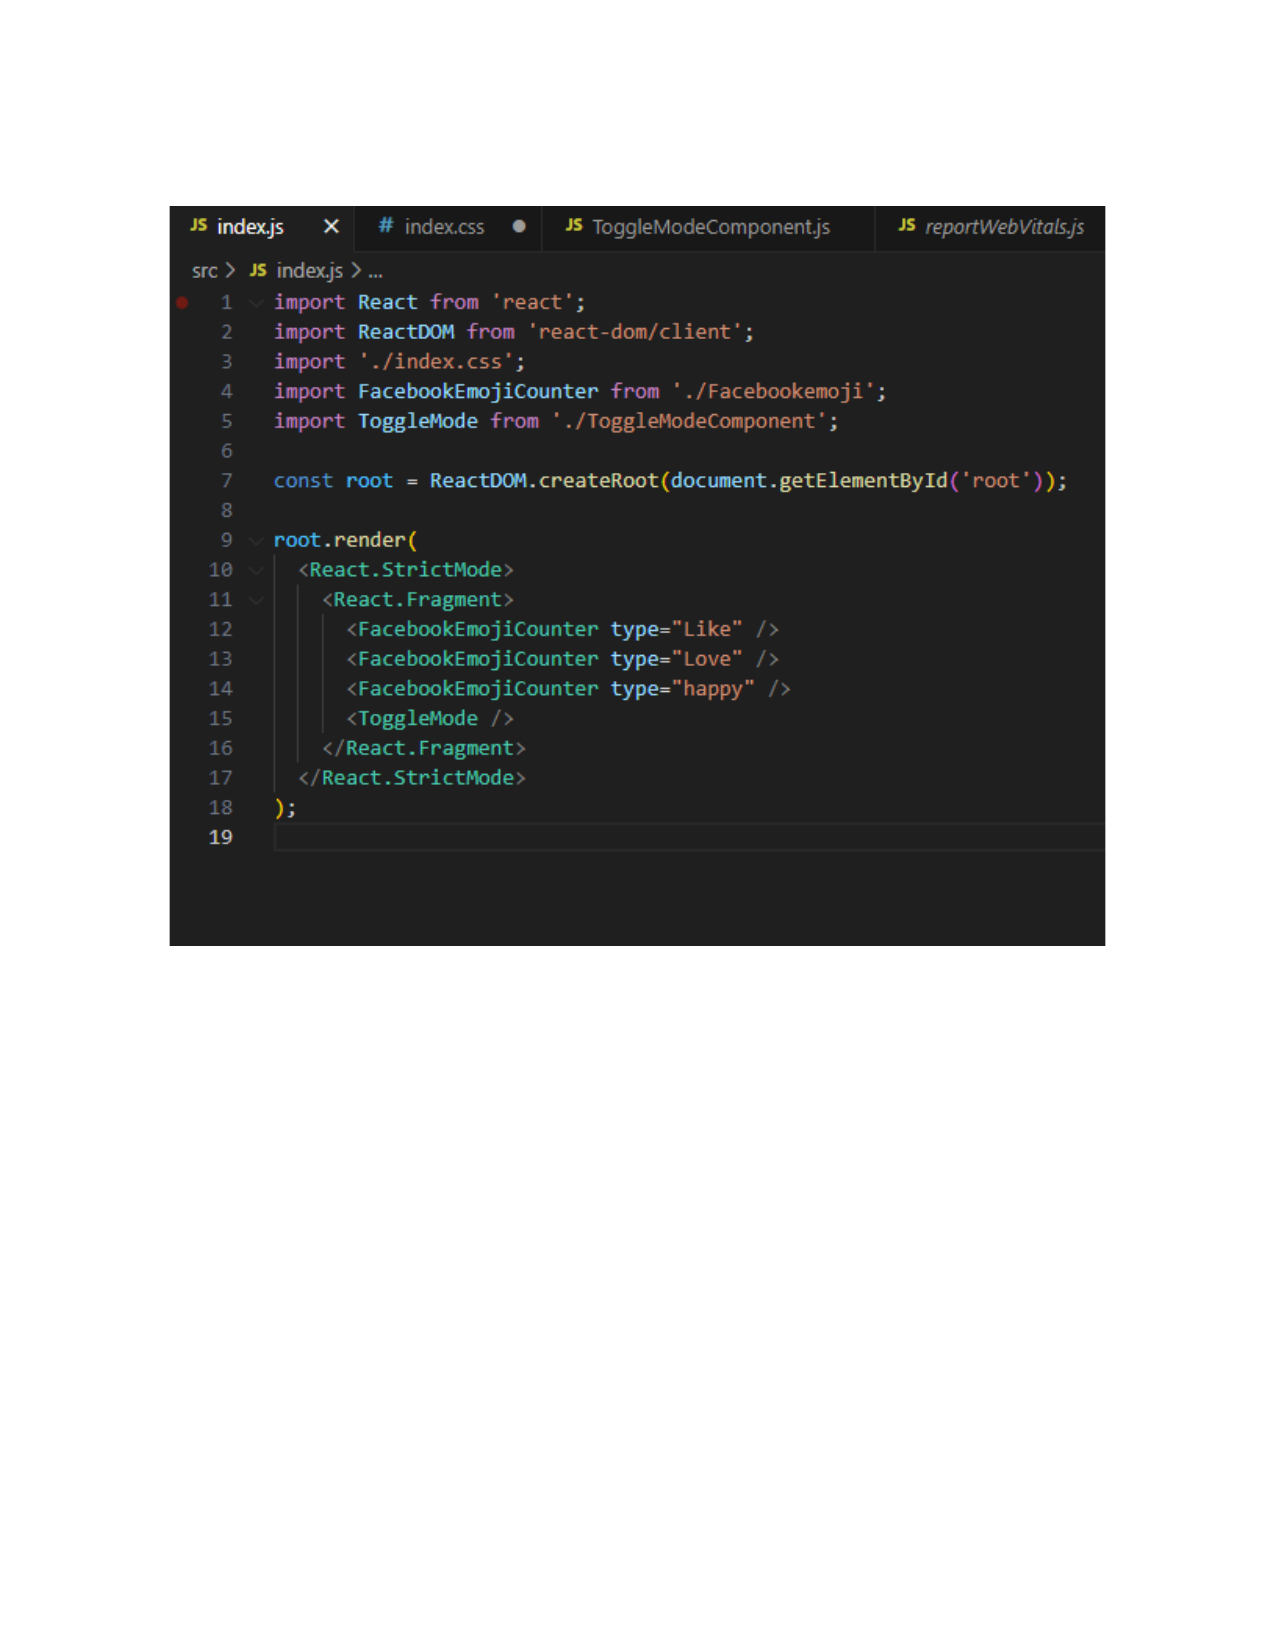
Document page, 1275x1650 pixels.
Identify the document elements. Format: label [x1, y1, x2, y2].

picture [169, 206, 1106, 946]
